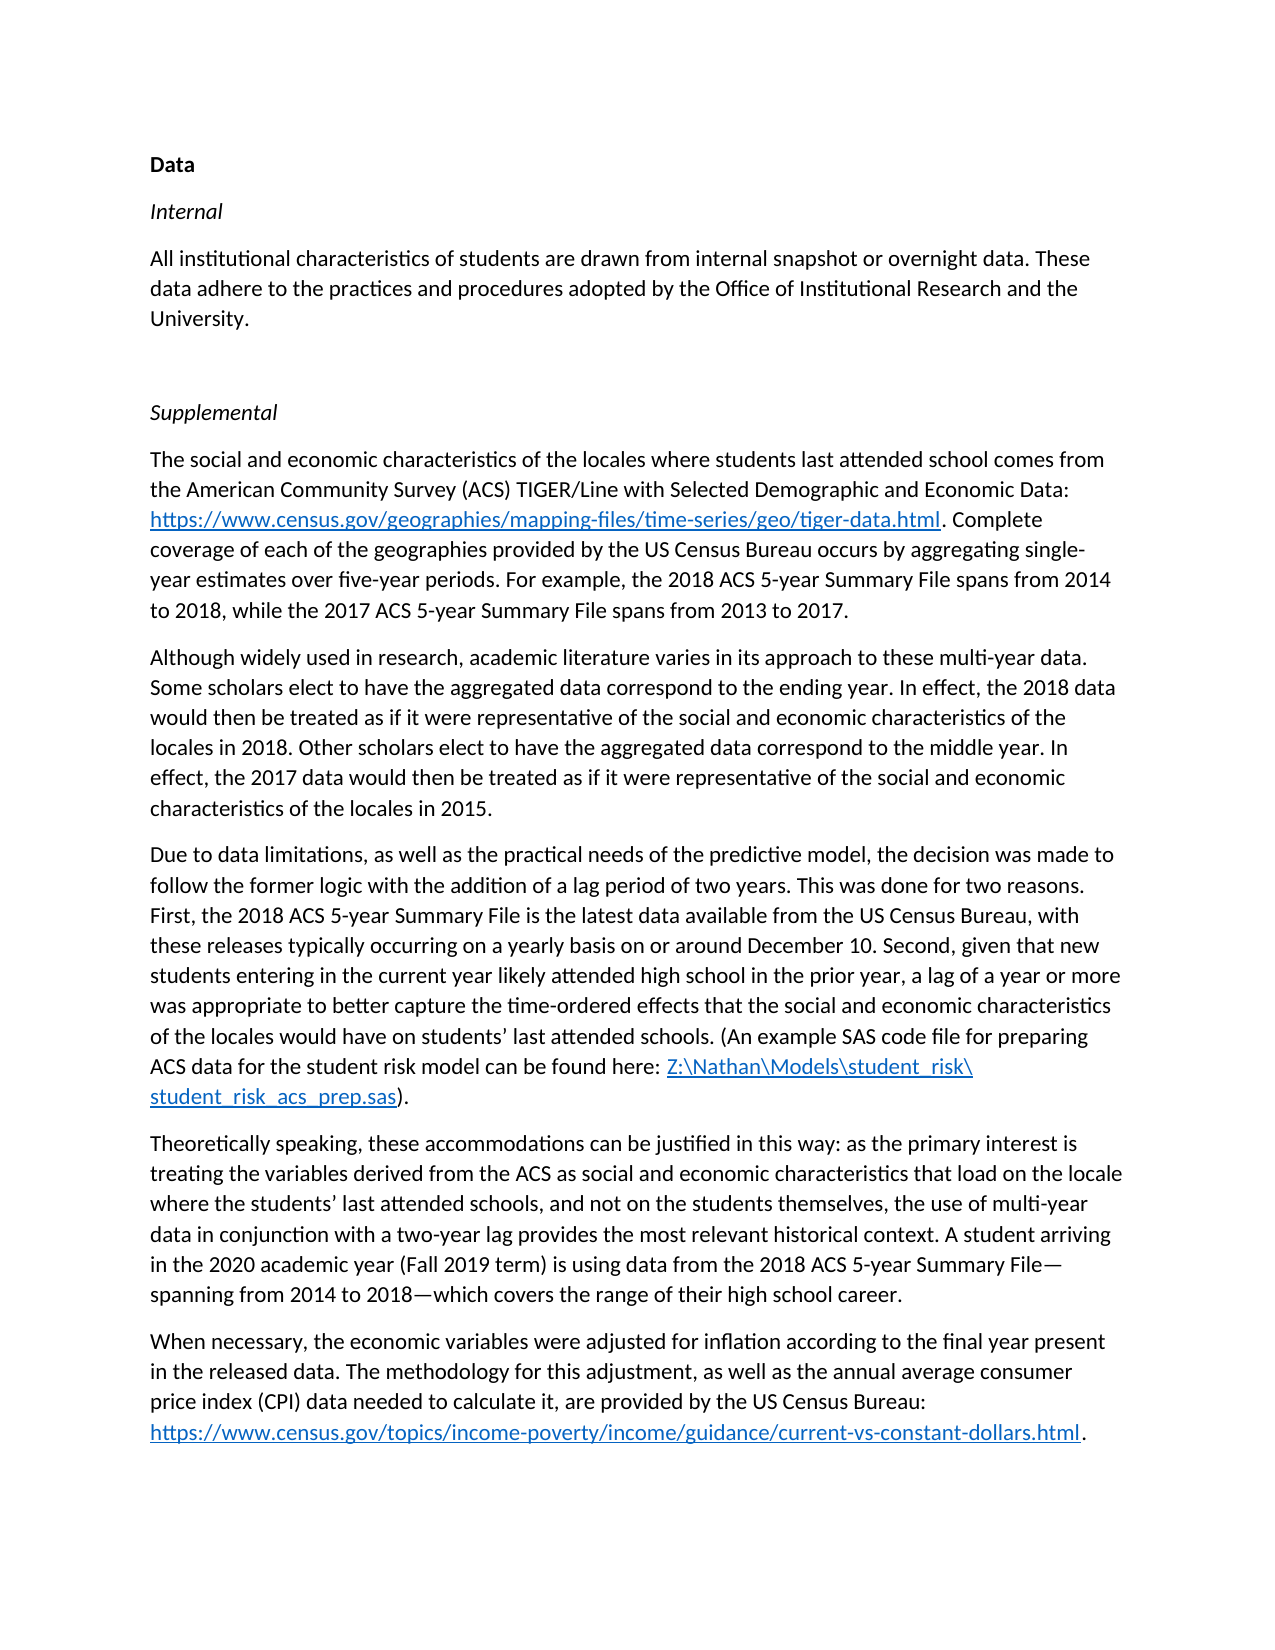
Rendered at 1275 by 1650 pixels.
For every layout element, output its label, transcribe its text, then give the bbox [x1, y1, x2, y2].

text When necessary, the economic variables were adjusted for inflation according to the final year present in the released data. The methodology for this adjustment, as well as the annual average consumer price index (CPI) data needed to calculate it, are provided by the US Census Bureau: https://www.census.gov/topics/income-poverty/income/guidance/current-vs-constant-dollars.html. [150, 1327, 1125, 1446]
text Although widely used in research, academic literature varies in its approach to these multi-year data. Some scholars elect to have the aggregated data correspond to the ending year. In effect, the 2018 data would then be treated as if it were representative of the social and economic characteristics of the locales in 2018. Other scholars elect to have the aggregated data correspond to the middle year. In effect, the 2017 data would then be treated as if it were representative of the social and economic characteristics of the locales in 2015. [150, 643, 1125, 822]
text Data [150, 150, 1125, 178]
text Internal [150, 197, 1125, 225]
text Due to data limitations, as well as the practical needs of the predictive model, the decision was made to follow the former logic with the addition of a lag period of two years. This was done for two reasons. First, the 2018 ACS 5-year Summary File is the latest data available from the US Census Bureau, with these releases typically occurring on a yearly basis on or around December 10. Second, given that new students entering in the current year likely attended high school in the prior year, a lag of a year or more was appropriate to better capture the time-ordered effects that the social and economic characteristics of the locales would have on students’ last attended schools. (An example SAS code file for preparing ACS data for the student risk model can be found here: Z:\Nathan\Models\student_risk\student_risk_acs_prep.sas). [150, 841, 1125, 1110]
text Theoretically speaking, these accommodations can be justified in this way: as the primary interest is treating the variables derived from the ACS as social and economic characteristics that load on the locale where the students’ last attended schools, and not on the students themselves, the use of multi-year data in conjunction with a two-year lag provides the most relevant historical context. A student arriving in the 2020 academic year (Fall 2019 term) is using data from the 2018 ACS 5-year Summary File—spanning from 2014 to 2018—which covers the range of their high school career. [150, 1129, 1125, 1308]
text Supplemental [150, 398, 1125, 426]
text All institutional characteristics of students are drawn from internal snapshot or overnight data. These data adhere to the practices and procedures adopted by the Office of Institutional Research and the University. [150, 244, 1125, 332]
text The social and economic characteristics of the locales where students last attended school comes from the American Community Survey (ACS) TIGER/Line with Selected Demographic and Economic Data: https://www.census.gov/geographies/mapping-files/time-series/geo/tiger-data.html. Complete coverage of each of the geographies provided by the US Census Bureau occurs by aggregating single-year estimates over five-year periods. For example, the 2018 ACS 5-year Summary File spans from 2014 to 2018, while the 2017 ACS 5-year Summary File spans from 2013 to 2017. [150, 445, 1125, 624]
